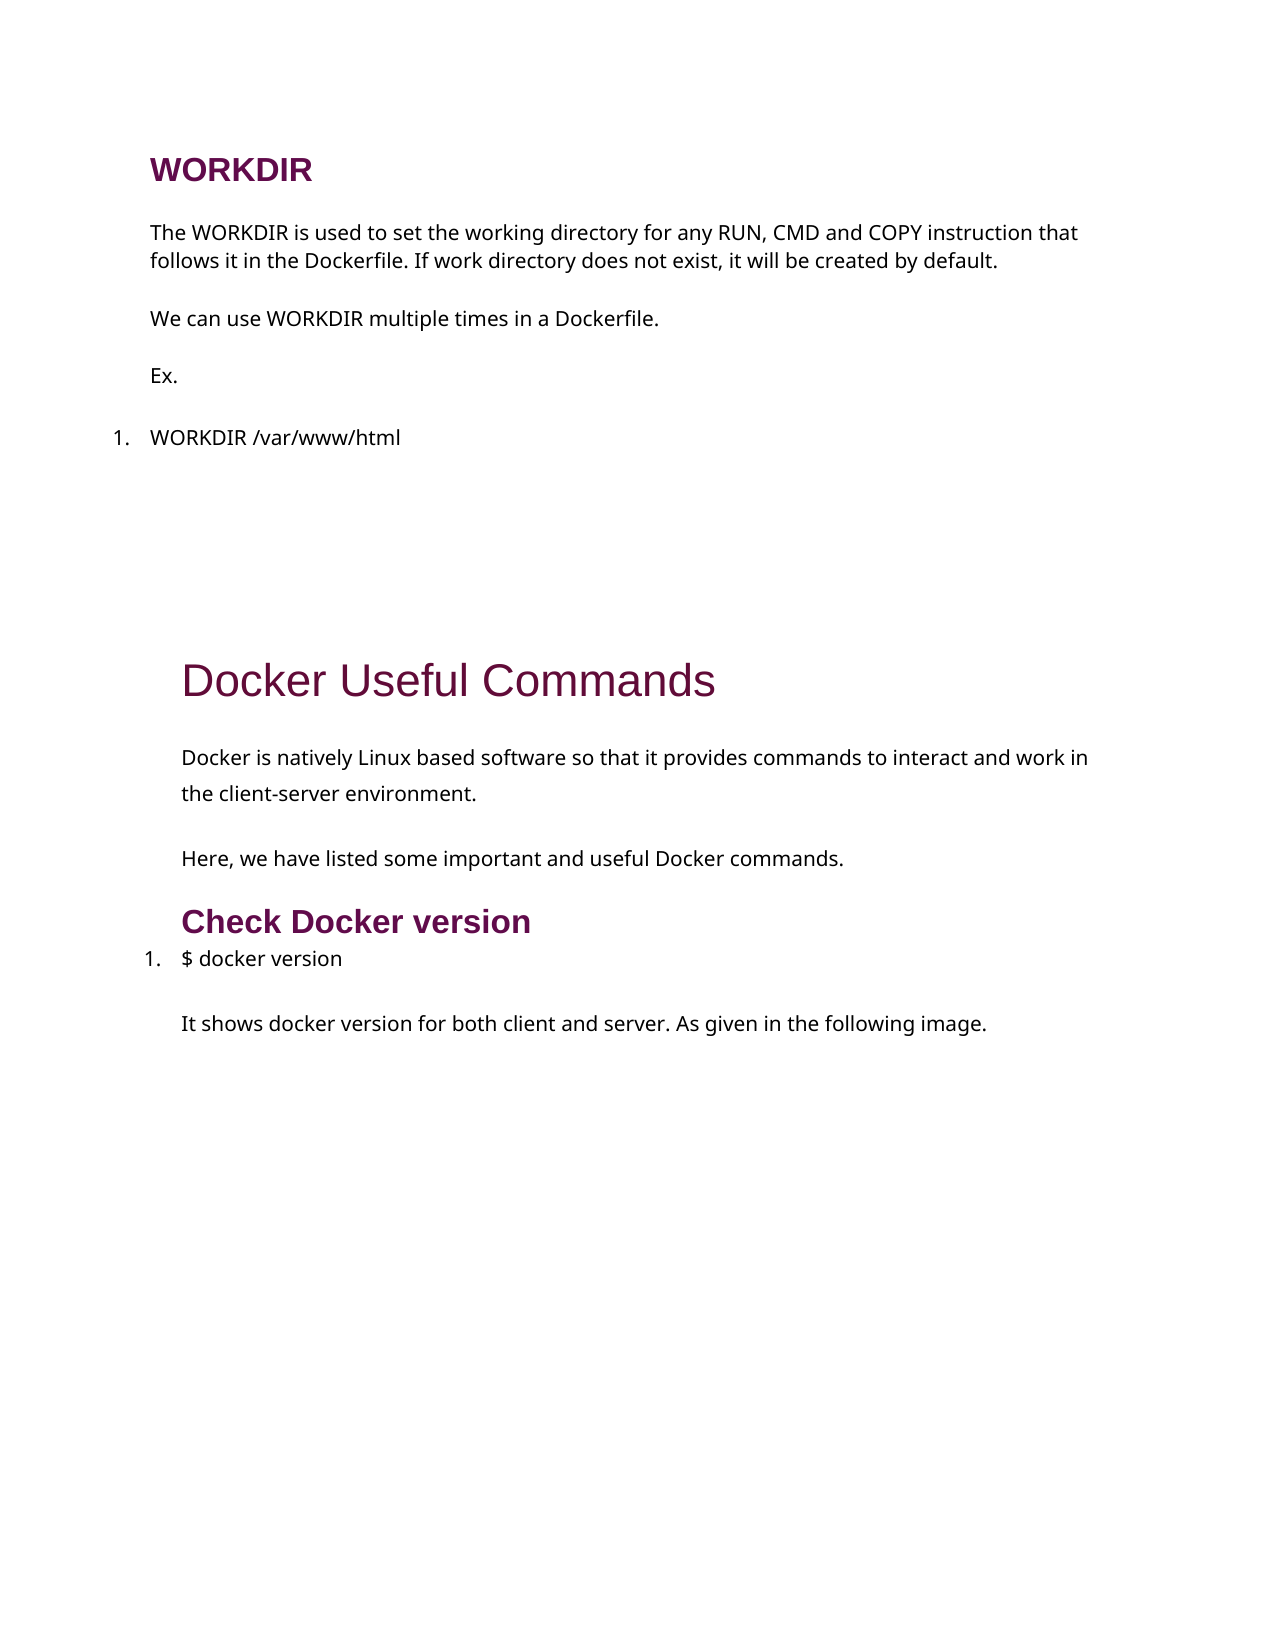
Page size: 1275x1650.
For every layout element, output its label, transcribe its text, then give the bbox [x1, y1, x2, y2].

list WORKDIR /var/www/html [112, 419, 1125, 452]
text Here, we have listed some important and useful Docker commands. [181, 837, 1125, 872]
text Docker is natively Linux based software so that it provides commands to interact and work in the client-server environment. [181, 736, 1125, 807]
text Ex. [150, 361, 1125, 390]
text It shows docker version for both client and server. As given in the following image. [181, 1002, 1125, 1038]
text The WORKDIR is used to set the working directory for any RUN, CMD and COPY instruction that follows it in the Dockerfile. If work directory does not exist, it will be created by default. [150, 218, 1125, 274]
subtitle WORKDIR [150, 150, 1125, 188]
subtitle Docker Useful Commands [181, 654, 1125, 706]
list $ docker version [144, 940, 1125, 973]
subtitle Check Docker version [181, 902, 1125, 940]
text We can use WORKDIR multiple times in a Dockerfile. [150, 304, 1125, 332]
